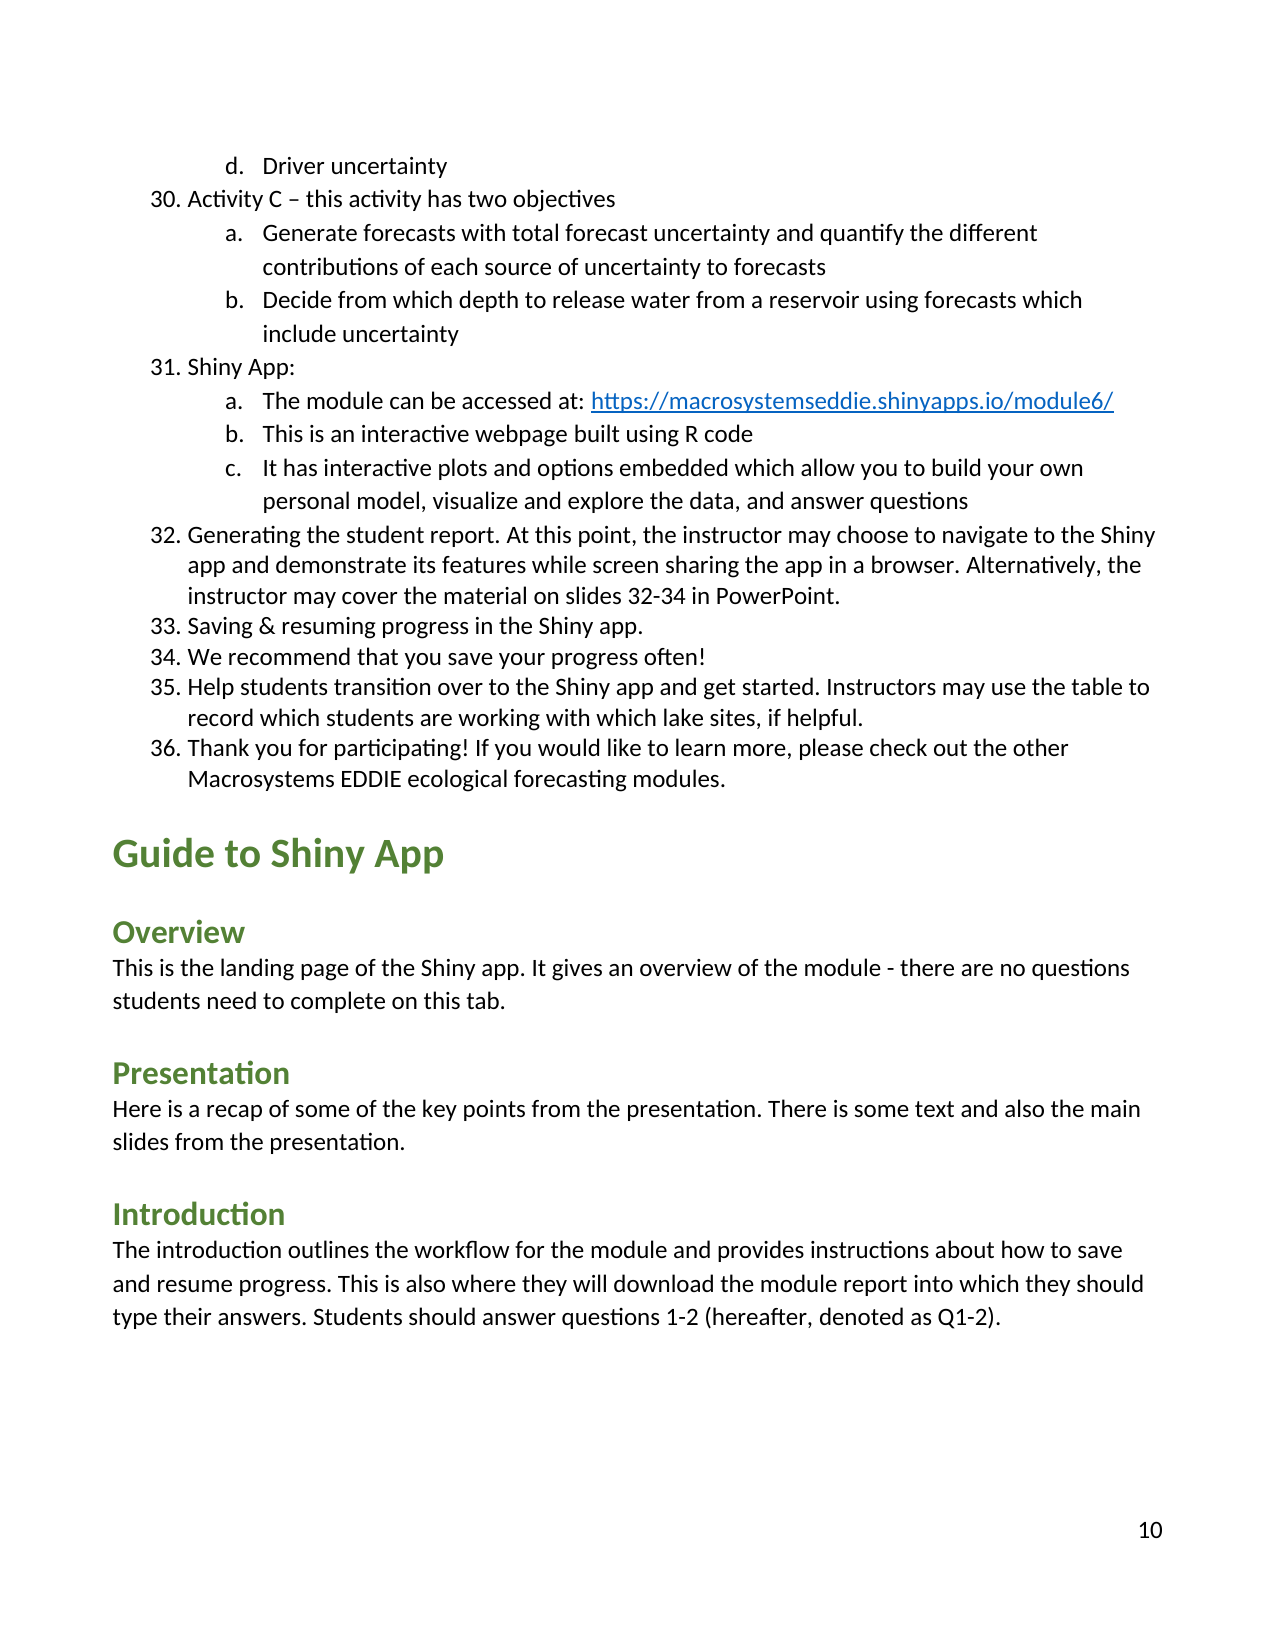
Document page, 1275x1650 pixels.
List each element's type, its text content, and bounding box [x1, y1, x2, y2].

list Thank you for participating! If you would like to learn more, please check out the other Macrosystems EDDIE ecological forecasting modules. [150, 733, 1162, 794]
subtitle Presentation [112, 1052, 1162, 1093]
list Driver uncertainty [225, 150, 1162, 181]
list This is an interactive webpage built using R code [225, 418, 1162, 449]
list Shiny App: [150, 351, 1162, 382]
subtitle Overview [112, 911, 1162, 952]
list We recommend that you save your progress often! [150, 641, 1162, 672]
list Help students transition over to the Shiny app and get started. Instructors may use the table to record which students are working with which lake sites, if helpful. [150, 672, 1162, 733]
list The module can be accessed at: https://macrosystemseddie.shinyapps.io/module6/ [225, 385, 1162, 415]
subtitle Introduction [112, 1193, 1162, 1234]
text This is the landing page of the Shiny app. It gives an overview of the module - there are no questions students need to complete on this tab. [112, 952, 1162, 1016]
list Saving & resuming progress in the Shiny app. [150, 611, 1162, 641]
subtitle Guide to Shiny App [112, 827, 1162, 878]
text Here is a recap of some of the key points from the presentation. There is some text and also the main slides from the presentation. [112, 1093, 1162, 1157]
list It has interactive plots and options embedded which allow you to build your own personal model, visualize and explore the data, and answer questions [225, 452, 1162, 516]
list Generate forecasts with total forecast uncertainty and quantify the different contributions of each source of uncertainty to forecasts [225, 217, 1162, 281]
list Decide from which depth to release water from a reservoir using forecasts which include uncertainty [225, 284, 1162, 348]
list Activity C – this activity has two objectives [150, 183, 1162, 214]
text The introduction outlines the workflow for the module and provides instructions about how to save and resume progress. This is also where they will download the module report into which they should type their answers. Students should answer questions 1-2 (hereafter, denoted as Q1-2). [112, 1234, 1162, 1332]
list Generating the student report. At this point, the instructor may choose to navigate to the Shiny app and demonstrate its features while screen sharing the app in a browser. Alternatively, the instructor may cover the material on slides 32-34 in PowerPoint. [150, 519, 1162, 611]
